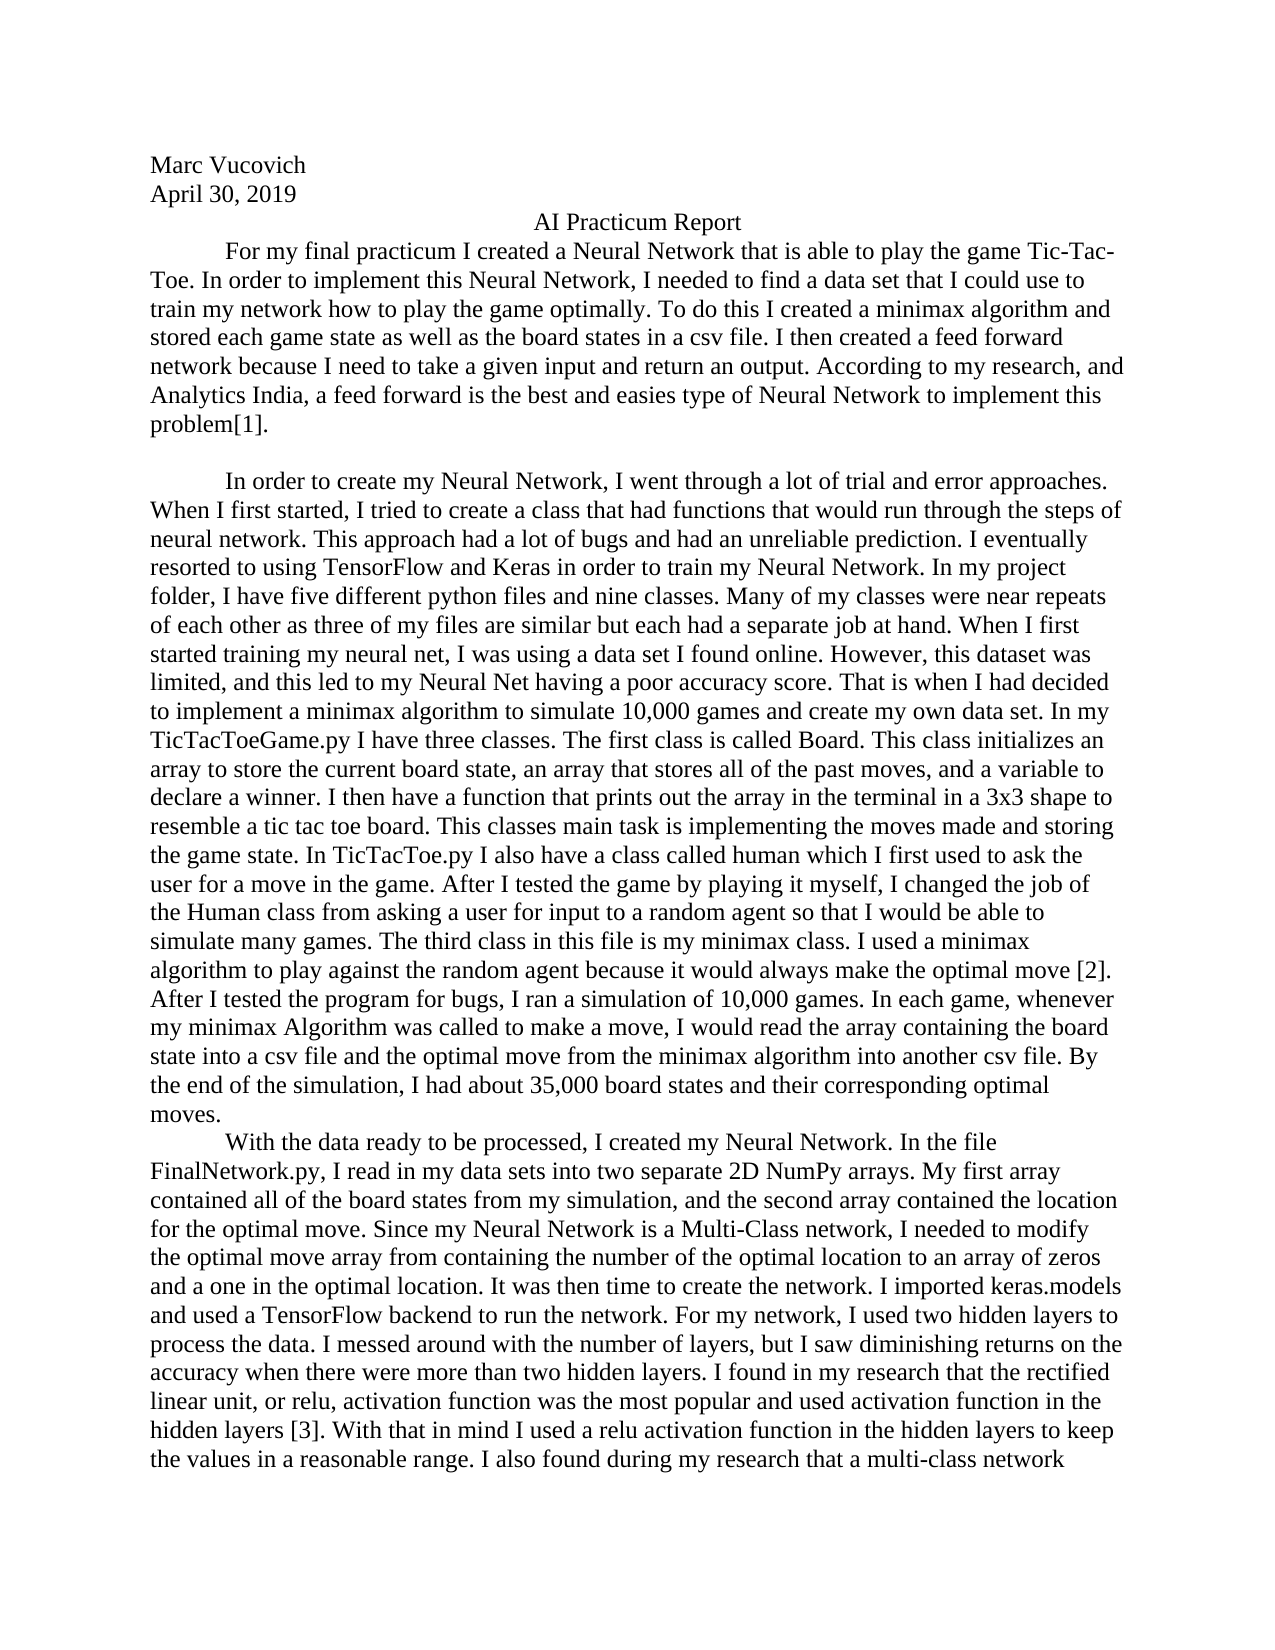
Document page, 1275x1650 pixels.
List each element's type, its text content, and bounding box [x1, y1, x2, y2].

text Marc Vucovich [150, 150, 1125, 179]
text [150, 1127, 1125, 1472]
text AI Practicum Report [150, 207, 1125, 236]
text April 30, 2019 [150, 179, 1125, 207]
text For my final practicum I created a Neural Network that is able to play the game Tic-Tac-Toe. In order to implement this Neural Network, I needed to find a data set that I could use to train my network how to play the game optimally. To do this I created a minimax algorithm and stored each game state as well as the board states in a csv file. I then created a feed forward network because I need to take a given input and return an output. According to my research, and Analytics India, a feed forward is the best and easies type of Neural Network to implement this problem[1]. [150, 236, 1125, 437]
text In order to create my Neural Network, I went through a lot of trial and error approaches. When I first started, I tried to create a class that had functions that would run through the steps of neural network. This approach had a lot of bugs and had an unreliable prediction. I eventually resorted to using TensorFlow and Keras in order to train my Neural Network. In my project folder, I have five different python files and nine classes. Many of my classes were near repeats of each other as three of my files are similar but each had a separate job at hand. When I first started training my neural net, I was using a data set I found online. However, this dataset was limited, and this led to my Neural Net having a poor accuracy score. That is when I had decided to implement a minimax algorithm to simulate 10,000 games and create my own data set. In my TicTacToeGame.py I have three classes. The first class is called Board. This class initializes an array to store the current board state, an array that stores all of the past moves, and a variable to declare a winner. I then have a function that prints out the array in the terminal in a 3x3 shape to resemble a tic tac toe board. This classes main task is implementing the moves made and storing the game state. In TicTacToe.py I also have a class called human which I first used to ask the user for a move in the game. After I tested the game by playing it myself, I changed the job of the Human class from asking a user for input to a random agent so that I would be able to simulate many games. The third class in this file is my minimax class. I used a minimax algorithm to play against the random agent because it would always make the optimal move [2]. After I tested the program for bugs, I ran a simulation of 10,000 games. In each game, whenever my minimax Algorithm was called to make a move, I would read the array containing the board state into a csv file and the optimal move from the minimax algorithm into another csv file. By the end of the simulation, I had about 35,000 board states and their corresponding optimal moves. [150, 466, 1125, 1127]
